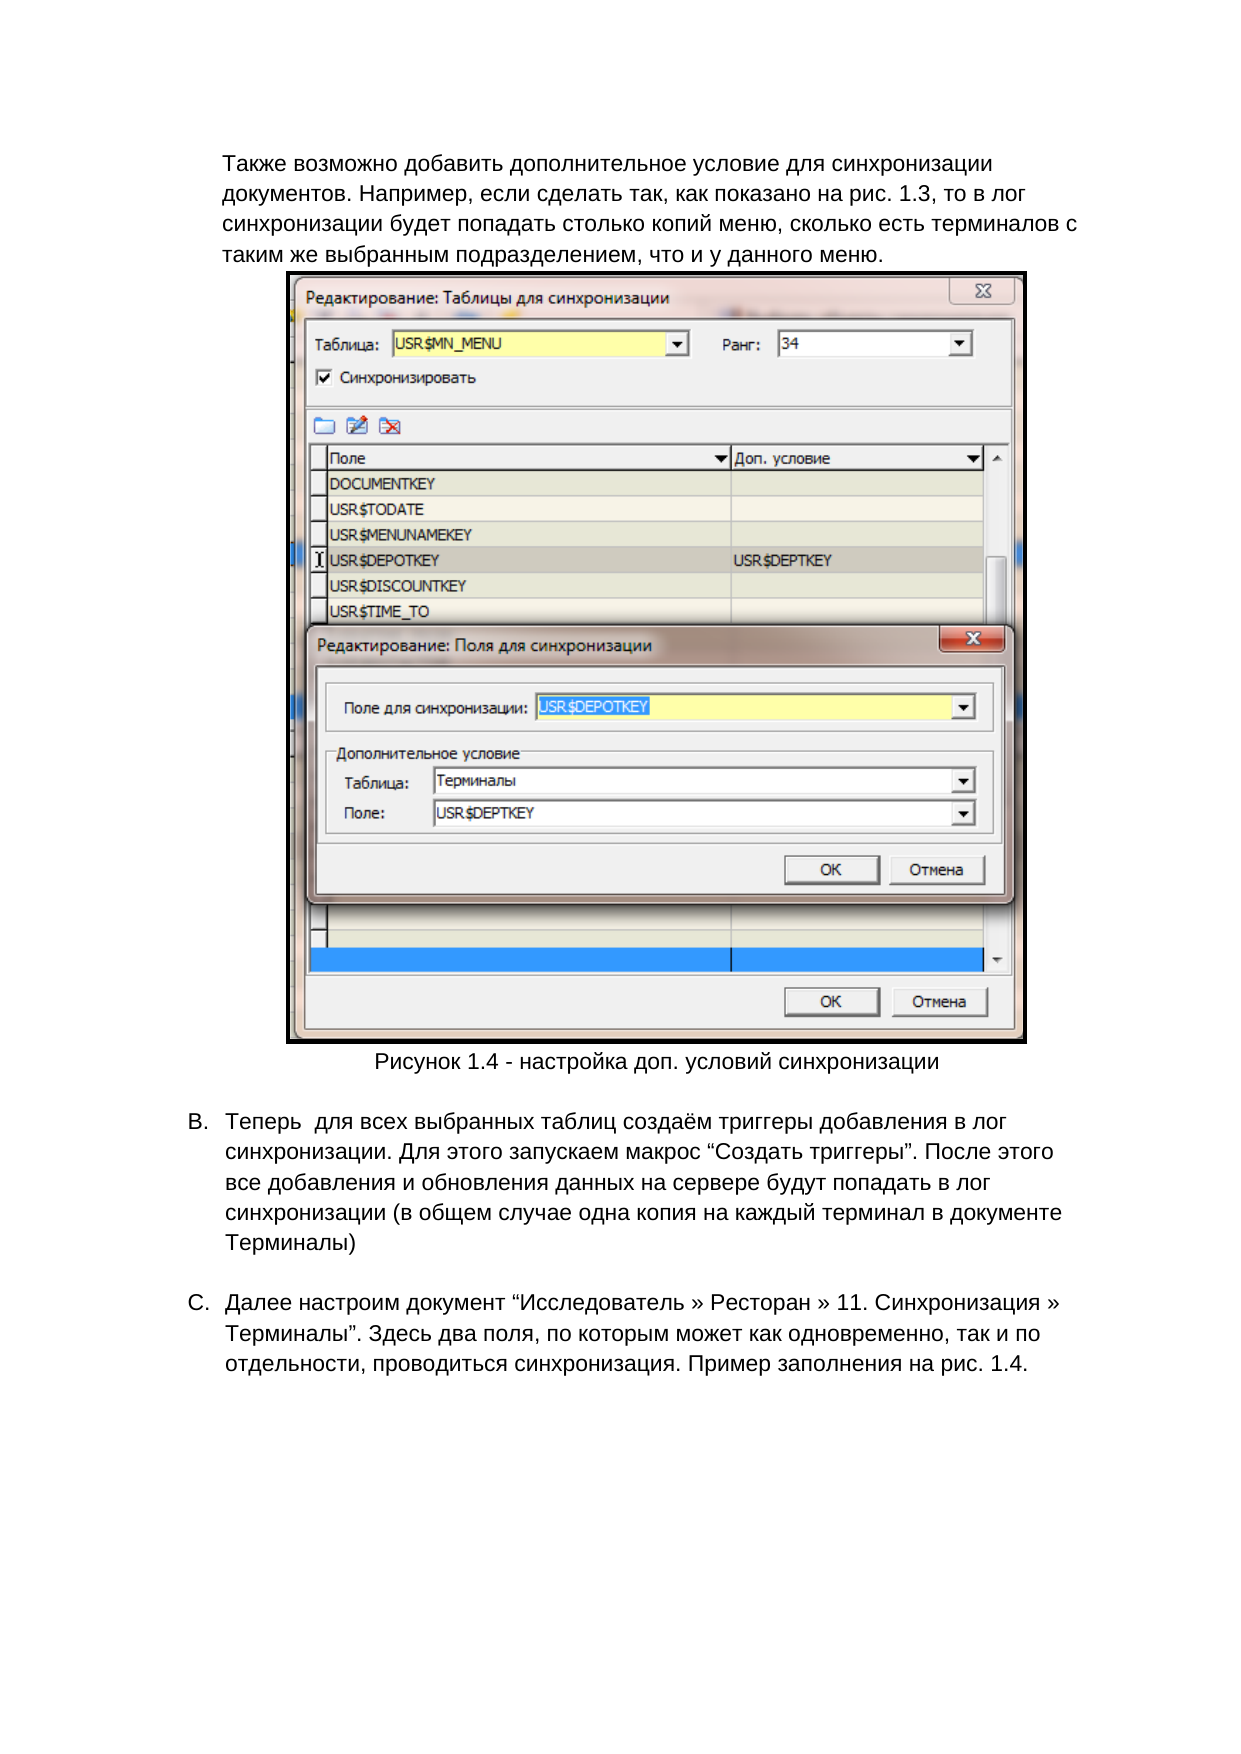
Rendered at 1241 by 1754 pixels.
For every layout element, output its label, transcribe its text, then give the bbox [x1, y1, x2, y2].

list Теперь для всех выбранных таблиц создаём триггеры добавления в лог синхронизации. Для этого запускаем макрос “Создать триггеры”. После этого все добавления и обновления данных на сервере будут попадать в лог синхронизации (в общем случае одна копия на каждый терминал в документе Терминалы) [187, 1108, 1090, 1255]
picture [290, 275, 1023, 1039]
text Рисунок 1.4 - настройка доп. условий синхронизации [222, 1048, 1092, 1074]
list Далее настроим документ “Исследователь » Ресторан » 11. Синхронизация » Терминалы”. Здесь два поля, по которым может как одновременно, так и по отдельности, проводиться синхронизация. Пример заполнения на рис. 1.4. [187, 1289, 1092, 1376]
text Также возможно добавить дополнительное условие для синхронизации документов. Например, если сделать так, как показано на рис. 1.3, то в лог синхронизации будет попадать столько копий меню, сколько есть терминалов с таким же выбранным подразделением, что и у данного меню. [222, 150, 1092, 267]
